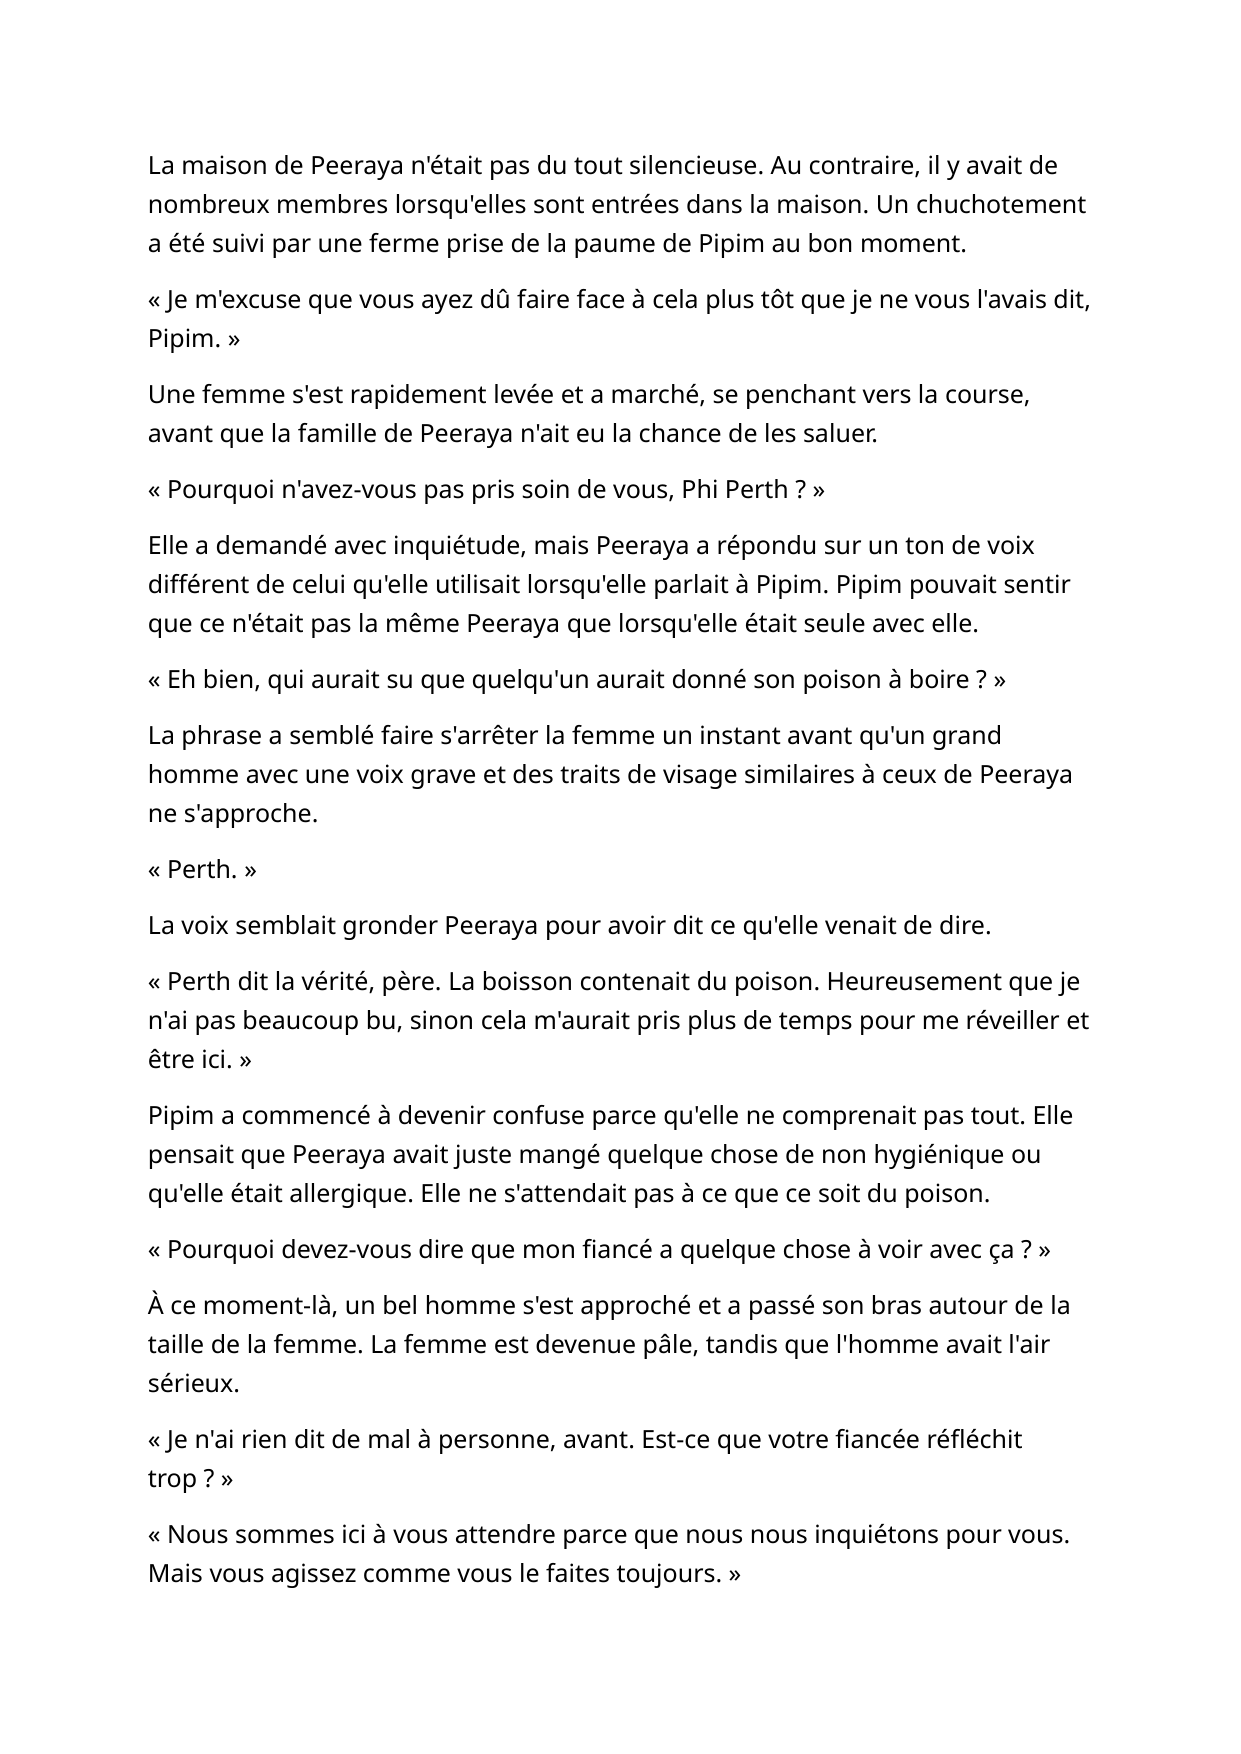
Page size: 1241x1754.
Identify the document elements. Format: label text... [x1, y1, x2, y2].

text « Je m'excuse que vous ayez dû faire face à cela plus tôt que je ne vous l'avais dit, Pipim. » [148, 282, 1093, 355]
text À ce moment-là, un bel homme s'est approché et a passé son bras autour de la taille de la femme. La femme est devenue pâle, tandis que l'homme avait l'air sérieux. [148, 1288, 1093, 1400]
text La phrase a semblé faire s'arrêter la femme un instant avant qu'un grand homme avec une voix grave et des traits de visage similaires à ceux de Peeraya ne s'approche. [148, 718, 1093, 830]
text « Nous sommes ici à vous attendre parce que nous nous inquiétons pour vous. Mais vous agissez comme vous le faites toujours. » [148, 1517, 1093, 1590]
text « Eh bien, qui aurait su que quelqu'un aurait donné son poison à boire ? » [148, 662, 1093, 696]
text La maison de Peeraya n'était pas du tout silencieuse. Au contraire, il y avait de nombreux membres lorsqu'elles sont entrées dans la maison. Un chuchotement a été suivi par une ferme prise de la paume de Pipim au bon moment. [148, 148, 1093, 260]
text Une femme s'est rapidement levée et a marché, se penchant vers la course, avant que la famille de Peeraya n'ait eu la chance de les saluer. [148, 377, 1093, 450]
text « Pourquoi devez-vous dire que mon fiancé a quelque chose à voir avec ça ? » [148, 1232, 1093, 1266]
text Pipim a commencé à devenir confuse parce qu'elle ne comprenait pas tout. Elle pensait que Peeraya avait juste mangé quelque chose de non hygiénique ou qu'elle était allergique. Elle ne s'attendait pas à ce que ce soit du poison. [148, 1098, 1093, 1210]
text « Perth. » [148, 852, 1093, 886]
text La voix semblait gronder Peeraya pour avoir dit ce qu'elle venait de dire. [148, 908, 1093, 942]
text « Pourquoi n'avez-vous pas pris soin de vous, Phi Perth ? » [148, 472, 1093, 506]
text « Perth dit la vérité, père. La boisson contenait du poison. Heureusement que je n'ai pas beaucoup bu, sinon cela m'aurait pris plus de temps pour me réveiller et être ici. » [148, 963, 1093, 1076]
text « Je n'ai rien dit de mal à personne, avant. Est-ce que votre fiancée réfléchit trop ? » [148, 1422, 1093, 1495]
text Elle a demandé avec inquiétude, mais Peeraya a répondu sur un ton de voix différent de celui qu'elle utilisait lorsqu'elle parlait à Pipim. Pipim pouvait sentir que ce n'était pas la même Peeraya que lorsqu'elle était seule avec elle. [148, 528, 1093, 640]
